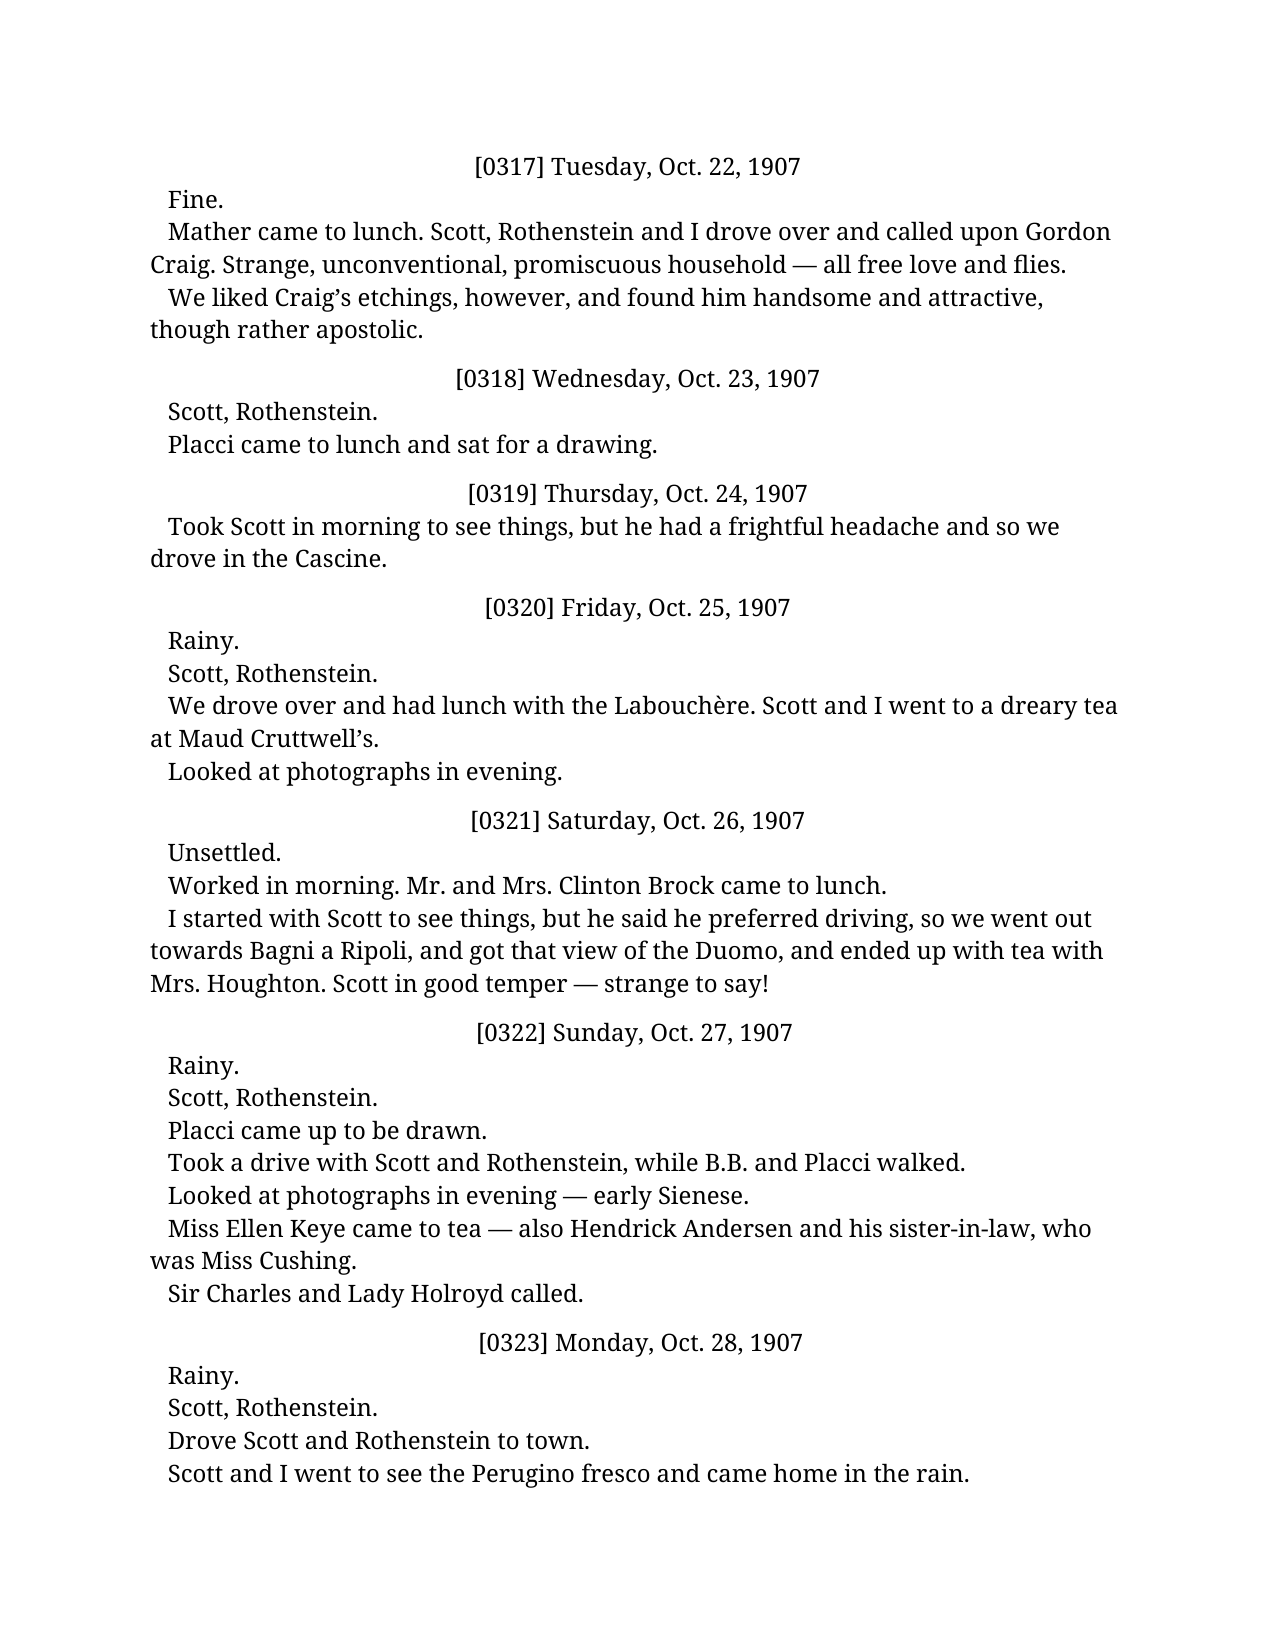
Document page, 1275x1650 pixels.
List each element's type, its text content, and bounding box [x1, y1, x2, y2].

text Unsettled. [150, 836, 1125, 869]
text Worked in morning. Mr. and Mrs. Clinton Brock came to lunch. [150, 869, 1125, 901]
text Miss Ellen Keye came to tea — also Hendrick Andersen and his sister-in-law, who was Miss Cushing. [150, 1211, 1125, 1277]
text Took a drive with Scott and Rothenstein, while B.B. and Placci walked. [150, 1146, 1125, 1179]
text Placci came up to be drawn. [150, 1114, 1125, 1146]
text Drove Scott and Rothenstein to town. [150, 1424, 1125, 1456]
text Scott, Rothenstein. [150, 395, 1125, 427]
text [0318] Wednesday, Oct. 23, 1907 [150, 362, 1125, 395]
text Rainy. [150, 624, 1125, 656]
text Took Scott in morning to see things, but he had a frightful headache and so we drove in the Cascine. [150, 509, 1125, 574]
text Sir Charles and Lady Holroyd called. [150, 1277, 1125, 1309]
text Fine. [150, 183, 1125, 215]
text Placci came to lunch and sat for a drawing. [150, 427, 1125, 460]
text Scott and I went to see the Perugino fresco and came home in the rain. [150, 1456, 1125, 1489]
text [0321] Saturday, Oct. 26, 1907 [150, 803, 1125, 836]
text [0319] Thursday, Oct. 24, 1907 [150, 477, 1125, 509]
text Rainy. [150, 1358, 1125, 1391]
text Scott, Rothenstein. [150, 1081, 1125, 1114]
text I started with Scott to see things, but he said he preferred driving, so we went out towards Bagni a Ripoli, and got that view of the Duomo, and ended up with tea with Mrs. Houghton. Scott in good temper — strange to say! [150, 901, 1125, 999]
text [0317] Tuesday, Oct. 22, 1907 [150, 150, 1125, 183]
text Looked at photographs in evening — early Sienese. [150, 1179, 1125, 1211]
text We drove over and had lunch with the Labouchère. Scott and I went to a dreary tea at Maud Cruttwell’s. [150, 689, 1125, 754]
text [0323] Monday, Oct. 28, 1907 [150, 1326, 1125, 1358]
text We liked Craig’s etchings, however, and found him handsome and attractive, though rather apostolic. [150, 280, 1125, 346]
text Rainy. [150, 1048, 1125, 1081]
text [0320] Friday, Oct. 25, 1907 [150, 591, 1125, 624]
text Scott, Rothenstein. [150, 1391, 1125, 1424]
text [0322] Sunday, Oct. 27, 1907 [150, 1016, 1125, 1048]
text Mather came to lunch. Scott, Rothenstein and I drove over and called upon Gordon Craig. Strange, unconventional, promiscuous household — all free love and flies. [150, 215, 1125, 280]
text Looked at photographs in evening. [150, 754, 1125, 787]
text Scott, Rothenstein. [150, 656, 1125, 689]
